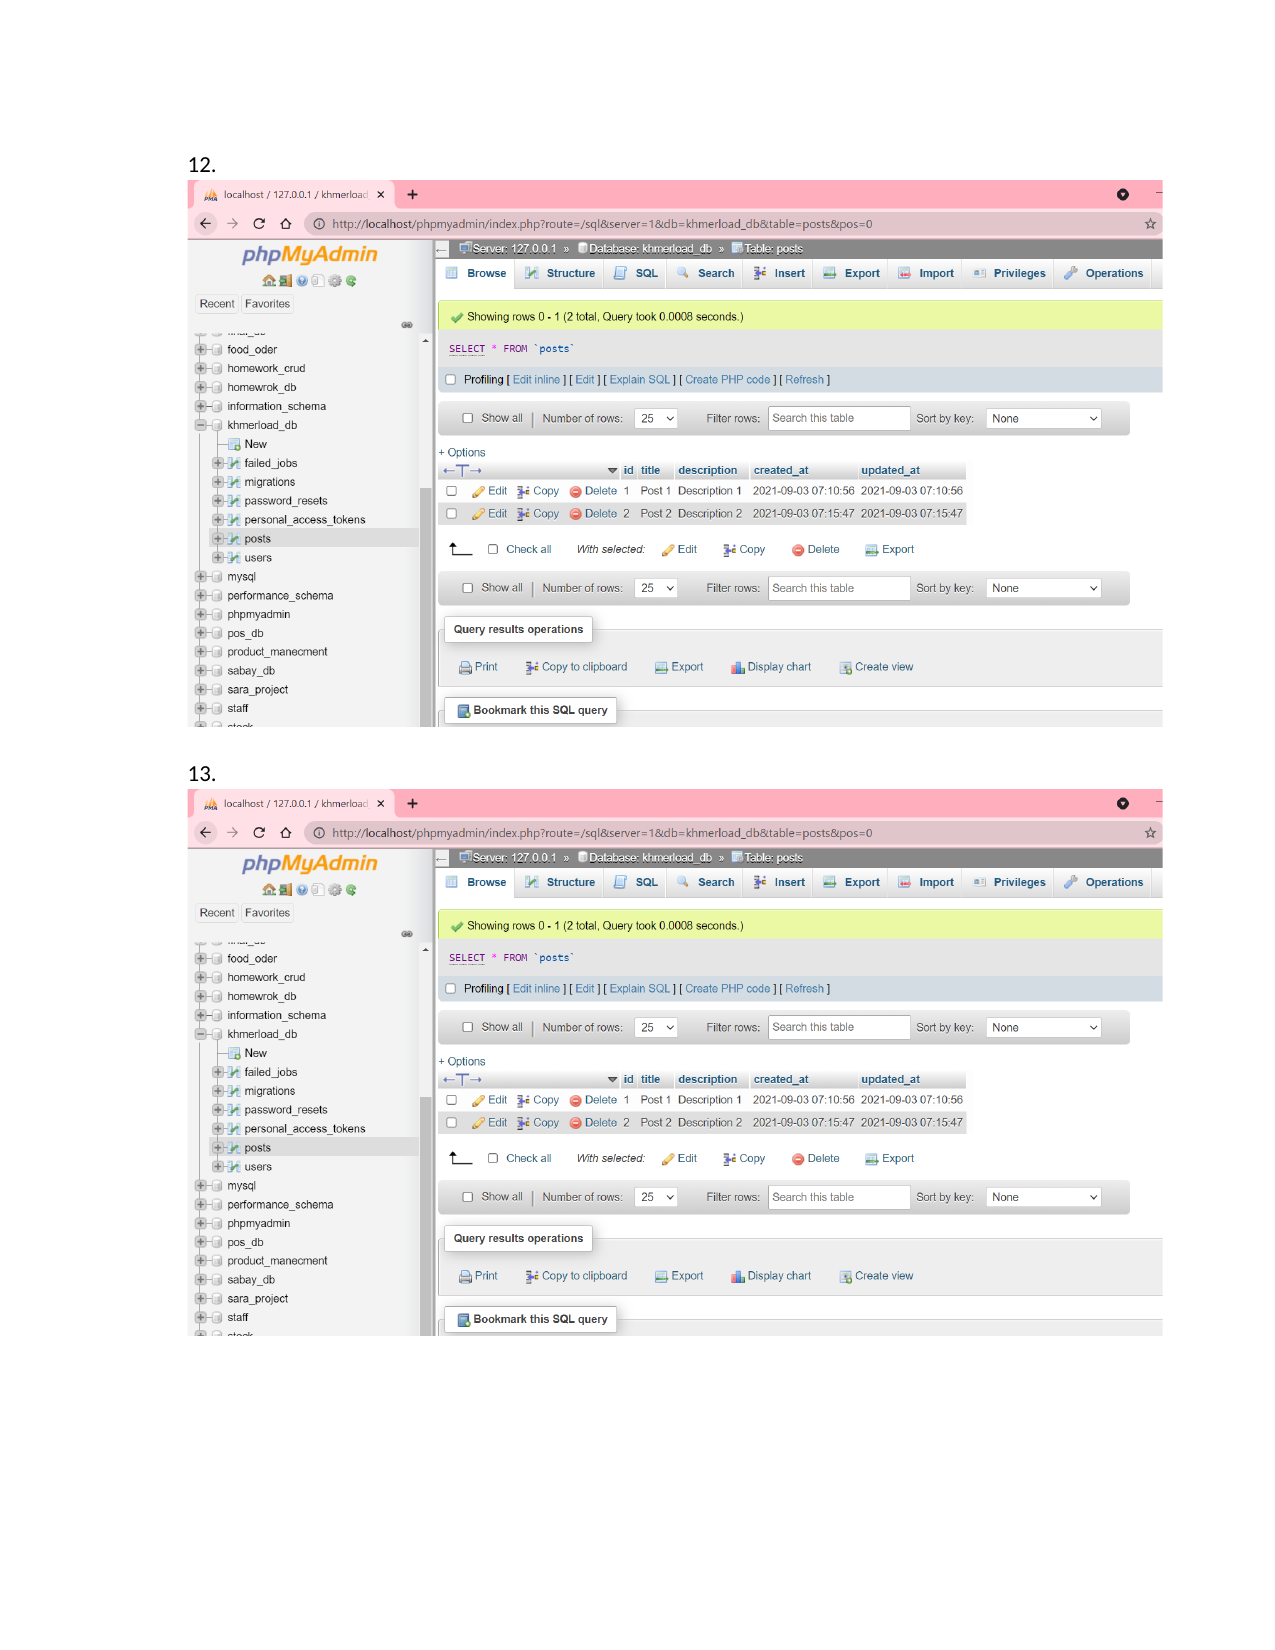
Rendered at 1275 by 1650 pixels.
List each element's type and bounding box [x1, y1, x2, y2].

picture [187, 789, 1163, 1336]
picture [187, 180, 1163, 727]
